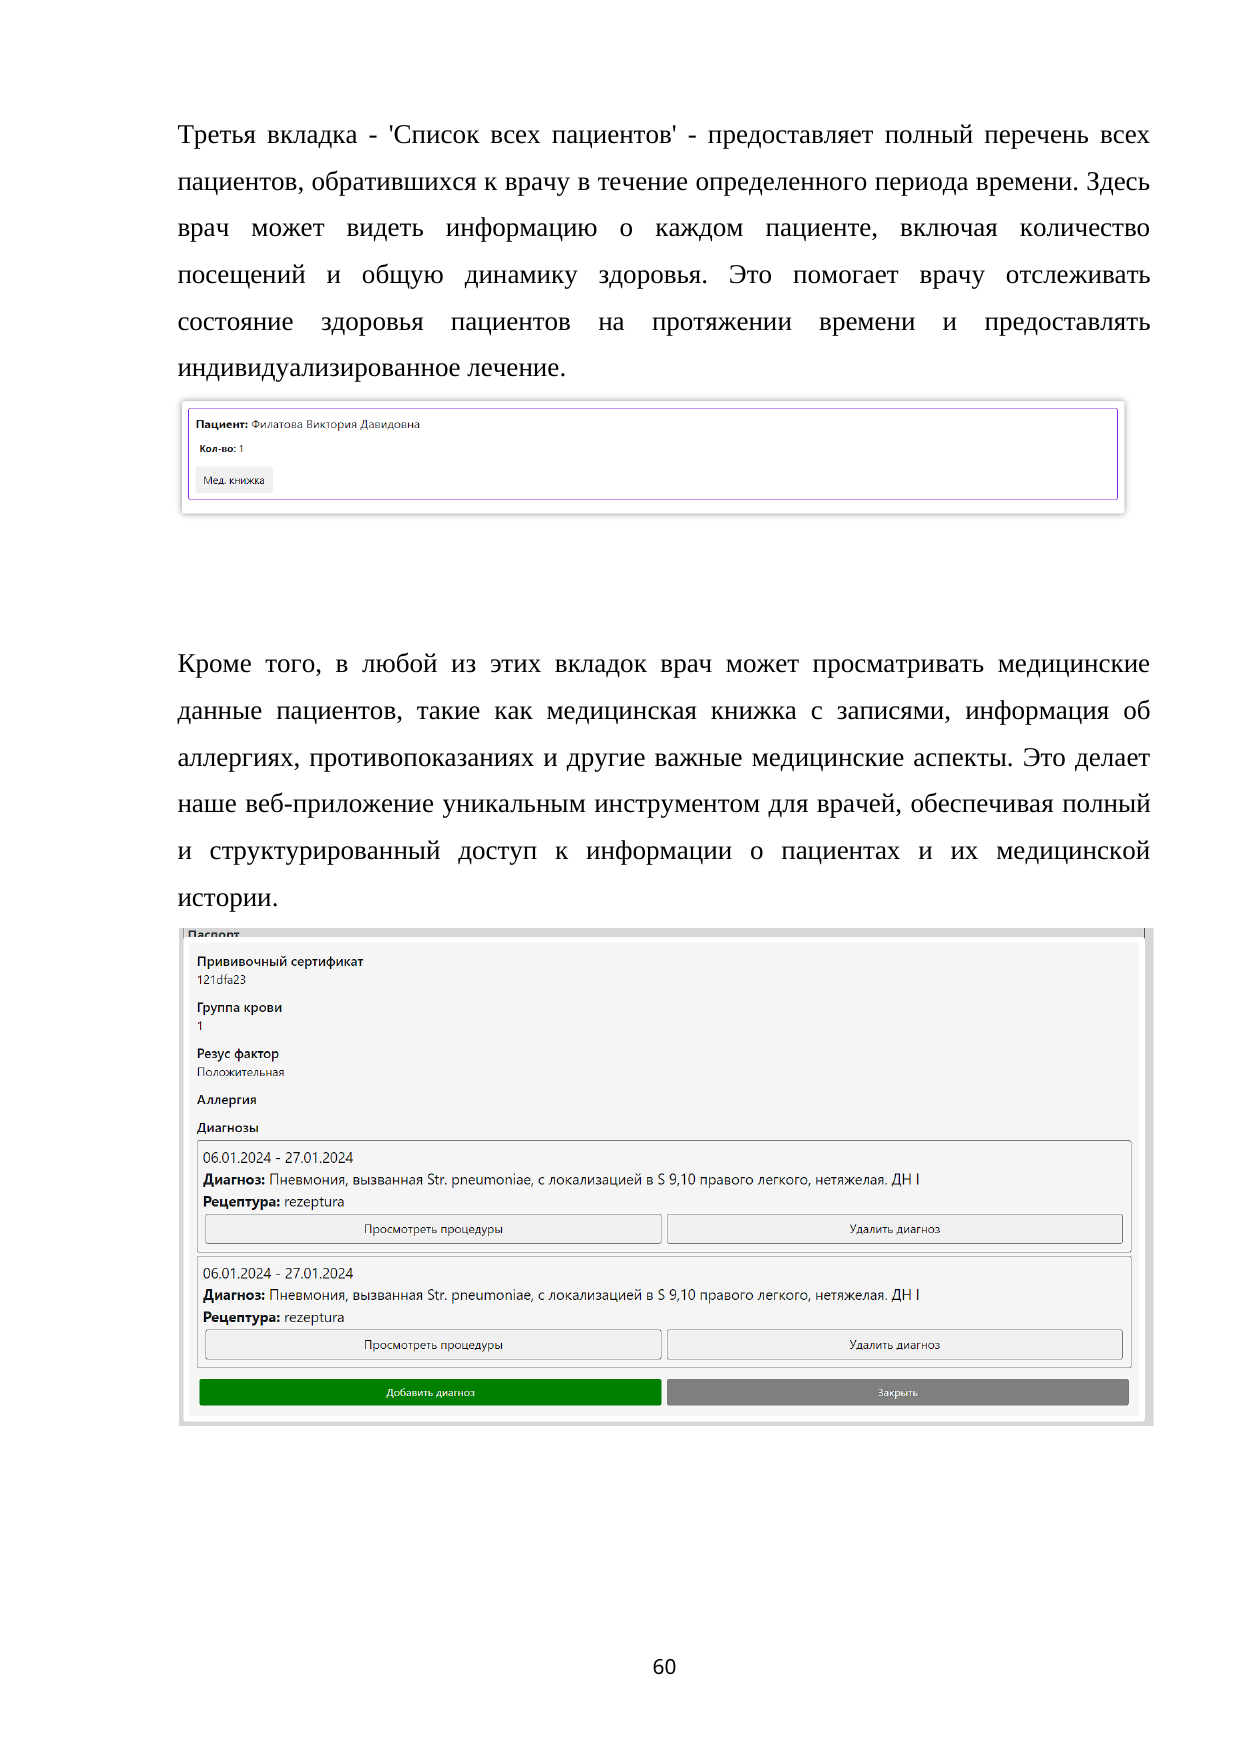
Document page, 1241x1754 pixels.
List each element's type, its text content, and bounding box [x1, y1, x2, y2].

picture [179, 928, 1154, 1426]
text Кроме того, в любой из этих вкладок врач может просматривать медицинские данные пациентов, такие как медицинская книжка с записями, информация об аллергиях, противопоказаниях и другие важные медицинские аспекты. Это делает наше веб-приложение уникальным инструментом для врачей, обеспечивая полный и структурированный доступ к информации о пациентах и их медицинской истории. [177, 647, 1152, 912]
picture [167, 391, 1143, 529]
text Третья вкладка - 'Список всех пациентов' - предоставляет полный перечень всех пациентов, обратившихся к врачу в течение определенного периода времени. Здесь врач может видеть информацию о каждом пациенте, включая количество посещений и общую динамику здоровья. Это помогает врачу отслеживать состояние здоровья пациентов на протяжении времени и предоставлять индивидуализированное лечение. [177, 118, 1152, 383]
